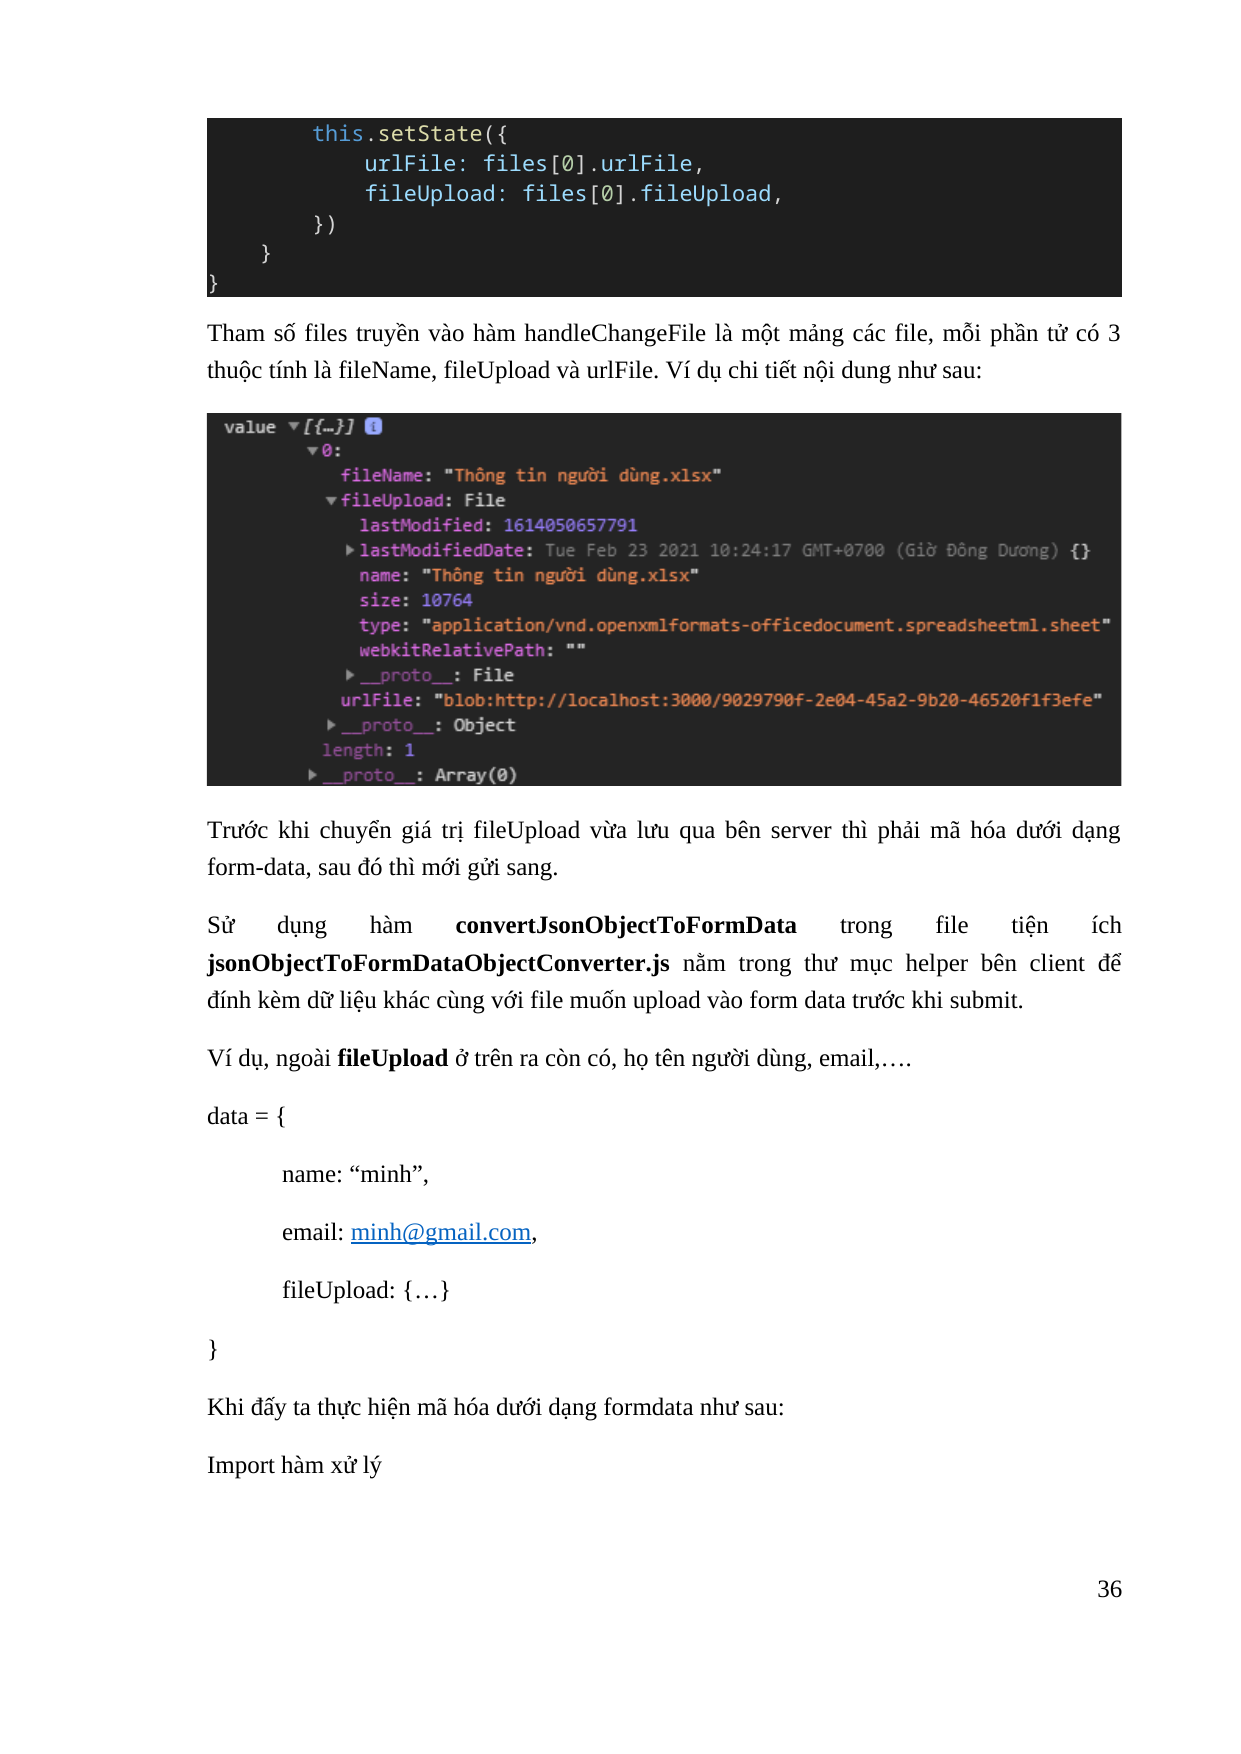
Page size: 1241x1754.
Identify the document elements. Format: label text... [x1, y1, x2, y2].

text fileUpload: files[0].fileUpload, [207, 178, 1122, 207]
text data = { [207, 1101, 1122, 1130]
text fileUpload: {…} [207, 1276, 1122, 1304]
picture [206, 413, 1122, 786]
text name: “minh”, [207, 1159, 1122, 1188]
text email: minh@gmail.com, [207, 1217, 1122, 1246]
text urlFile: files[0].urlFile, [207, 148, 1122, 178]
text Khi đấy ta thực hiện mã hóa dưới dạng formdata như sau: [207, 1392, 1122, 1421]
text Tham số files truyền vào hàm handleChangeFile là một mảng các file, mỗi phần tử có 3 thuộc tính là fileName, fileUpload và urlFile. Ví dụ chi tiết nội dung như sau: [207, 318, 1122, 384]
text Import hàm xử lý [207, 1450, 1122, 1479]
text Ví dụ, ngoài fileUpload ở trên ra còn có, họ tên người dùng, email,…. [207, 1043, 1122, 1072]
text } [207, 237, 1122, 267]
text Sử dụng hàm convertJsonObjectToFormData trong file tiện ích jsonObjectToFormDataObjectConverter.js nằm trong thư mục helper bên client để đính kèm dữ liệu khác cùng với file muốn upload vào form data trước khi submit. [207, 910, 1122, 1014]
text } [207, 1334, 1122, 1362]
text } [207, 267, 1122, 297]
text this.setState({ [207, 118, 1122, 148]
text Trước khi chuyển giá trị fileUpload vừa lưu qua bên server thì phải mã hóa dưới dạng form-data, sau đó thì mới gửi sang. [207, 815, 1122, 881]
text }) [207, 207, 1122, 237]
